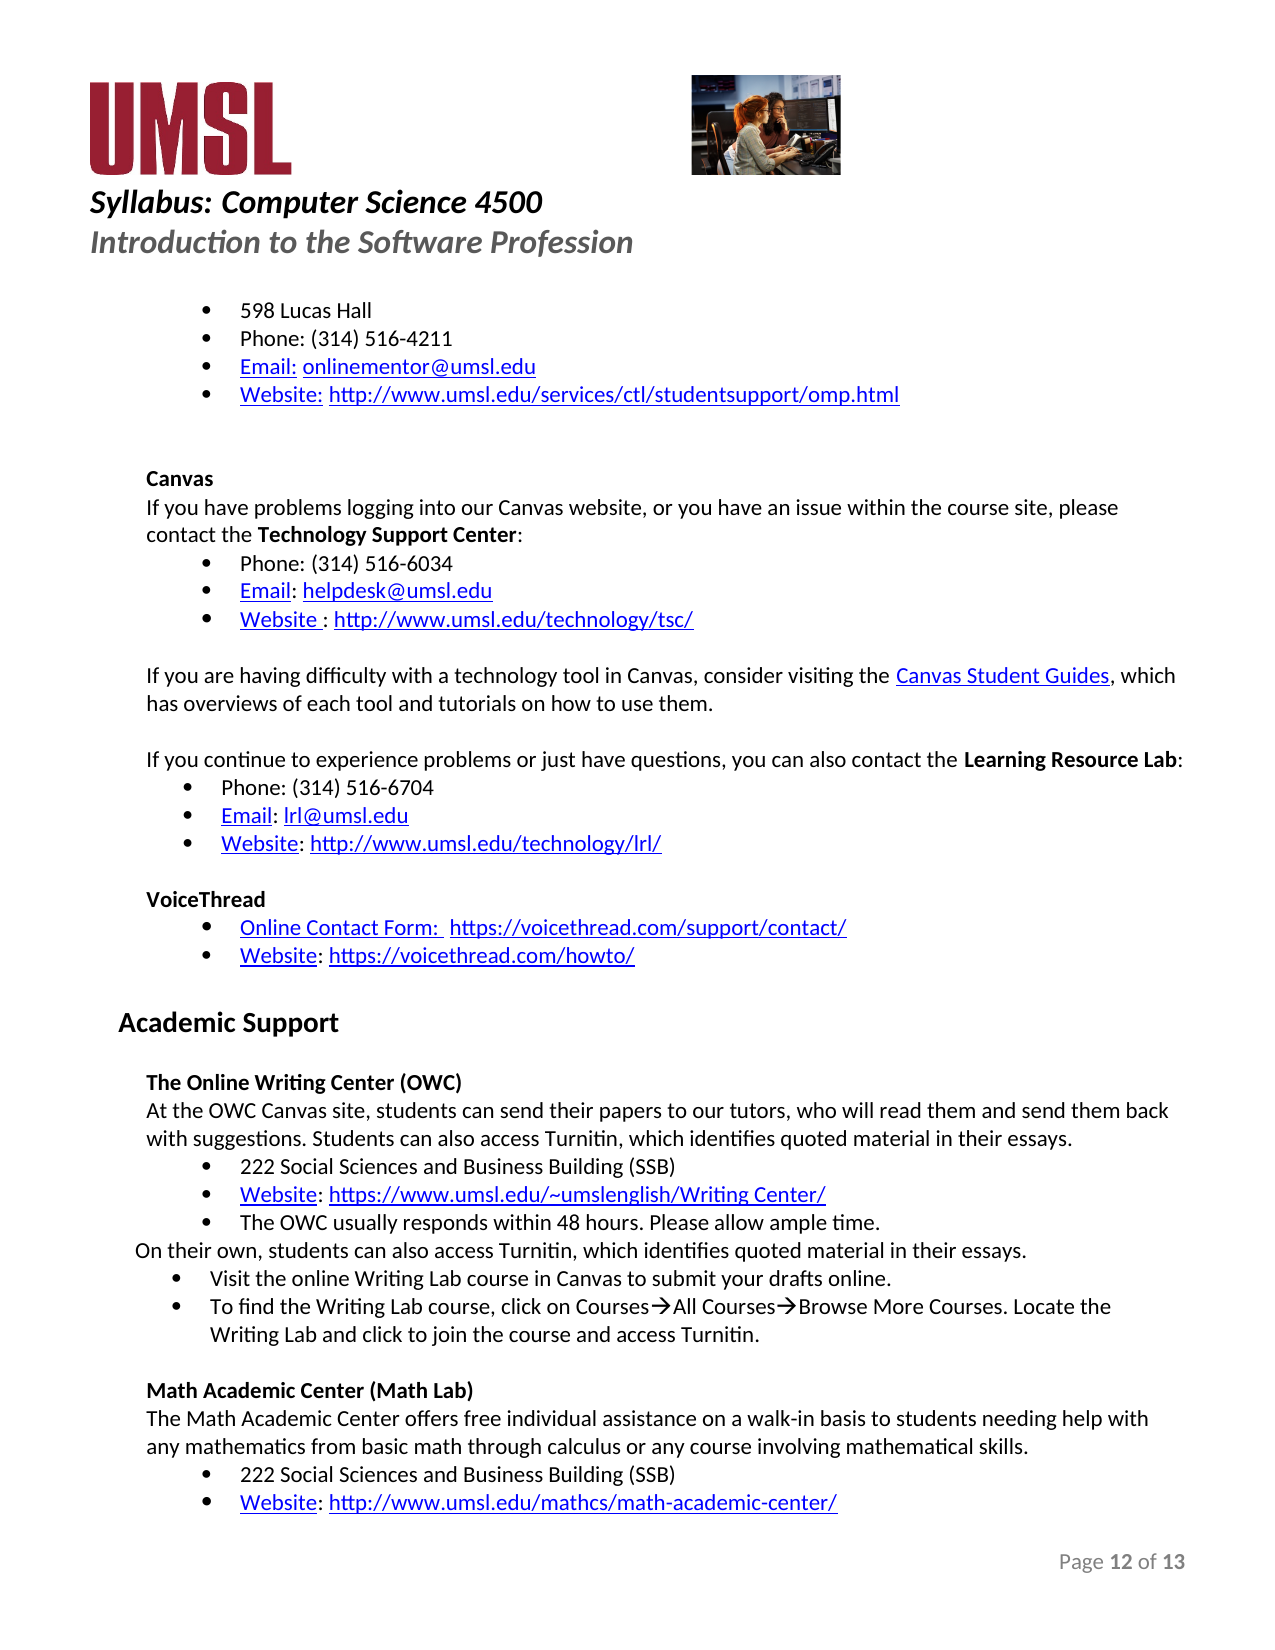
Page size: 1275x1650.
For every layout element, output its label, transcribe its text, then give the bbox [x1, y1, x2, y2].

list Phone: (314) 516-4211 [202, 324, 1185, 352]
text If you continue to experience problems or just have questions, you can also contact the Learning Resource Lab: [146, 745, 1185, 773]
list Website: http://www.umsl.edu/technology/lrl/ [184, 829, 1185, 857]
list Phone: (314) 516-6704 [184, 773, 1185, 801]
list 222 Social Sciences and Business Building (SSB) [202, 1461, 1185, 1488]
list 598 Lucas Hall [202, 296, 1185, 324]
list Online Contact Form: https://voicethread.com/support/contact/ [202, 913, 1185, 941]
text Math Academic Center (Math Lab) The Math Academic Center offers free individual assistance on a walk-in basis to students needing help with any mathematics from basic math through calculus or any course involving mathematical skills. [146, 1376, 1185, 1461]
text Canvas If you have problems logging into our Canvas website, or you have an issue within the course site, please contact the Technology Support Center: [146, 464, 1185, 549]
list The OWC usually responds within 48 hours. Please allow ample time. [202, 1208, 1185, 1236]
list To find the Writing Lab course, click on CoursesAll CoursesBrowse More Courses. Locate the Writing Lab and click to join the course and access Turnitin. [172, 1292, 1185, 1348]
list Website: http://www.umsl.edu/services/ctl/studentsupport/omp.html [202, 381, 1185, 408]
text The Online Writing Center (OWC) At the OWC Canvas site, students can send their papers to our tutors, who will read them and send them back with suggestions. Students can also access Turnitin, which identifies quoted material in their essays. [146, 1068, 1185, 1152]
text On their own, students can also access Turnitin, which identifies quoted material in their essays. [135, 1236, 1185, 1264]
subtitle Academic Support [118, 969, 1185, 1040]
list Website : http://www.umsl.edu/technology/tsc/ [202, 605, 1185, 633]
list Email: helpdesk@umsl.edu [202, 577, 1185, 605]
subtitle VoiceThread [146, 885, 1185, 913]
list Website: https://www.umsl.edu/~umslenglish/Writing Center/ [202, 1180, 1185, 1208]
list 222 Social Sciences and Business Building (SSB) [202, 1152, 1185, 1180]
list Email: onlinementor@umsl.edu [202, 352, 1185, 381]
list Email: lrl@umsl.edu [184, 801, 1185, 829]
list Phone: (314) 516-6034 [202, 549, 1185, 577]
picture [691, 75, 841, 175]
list Visit the online Writing Lab course in Canvas to submit your drafts online. [172, 1264, 1185, 1292]
text If you are having difficulty with a technology tool in Canvas, consider visiting the Canvas Student Guides, which has overviews of each tool and tutorials on how to use them. [146, 661, 1185, 717]
list Website: http://www.umsl.edu/mathcs/math-academic-center/ [202, 1488, 1185, 1517]
picture [90, 82, 292, 175]
list Website: https://voicethread.com/howto/ [202, 941, 1185, 969]
